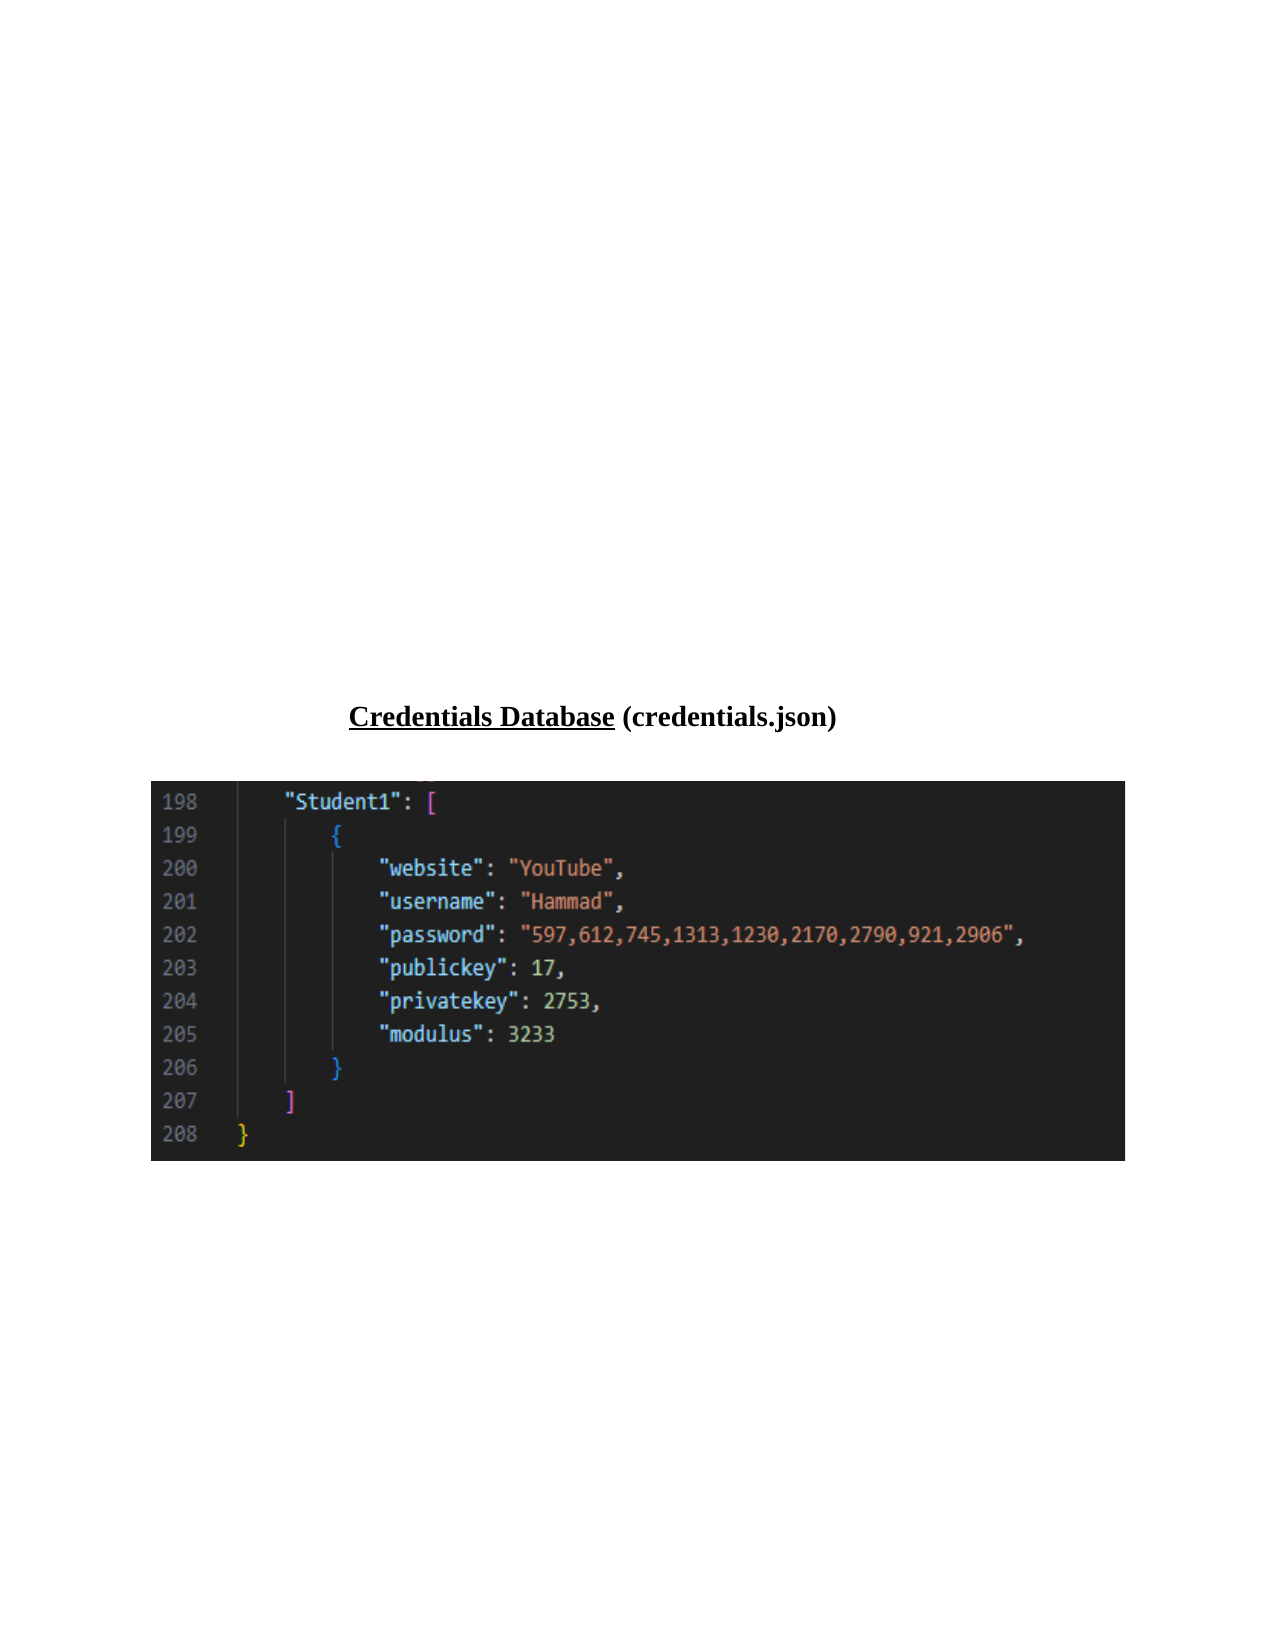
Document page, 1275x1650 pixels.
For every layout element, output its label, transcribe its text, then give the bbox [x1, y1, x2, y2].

picture [151, 781, 1125, 1161]
text Credentials Database (credentials.json) [150, 699, 1035, 733]
